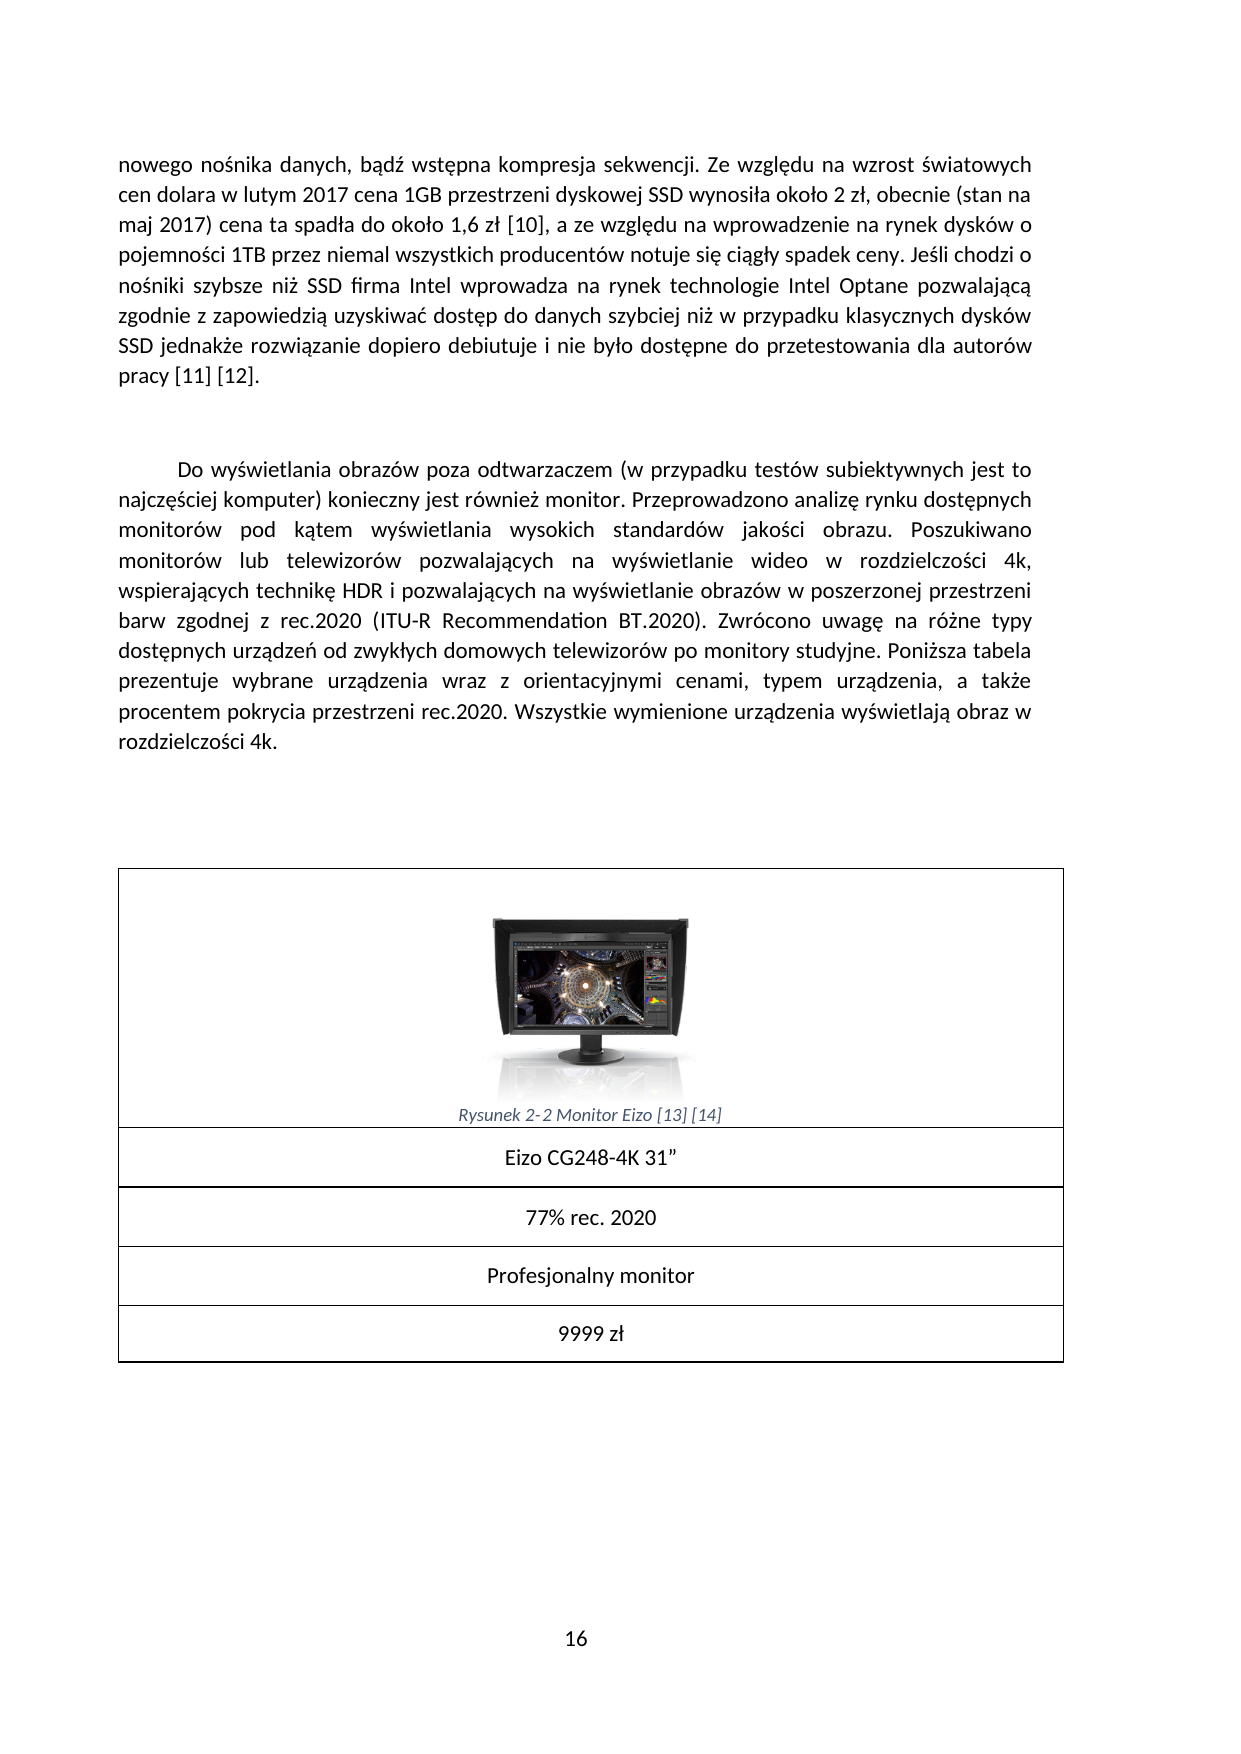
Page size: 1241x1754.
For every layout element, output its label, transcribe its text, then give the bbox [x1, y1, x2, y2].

text Do wyświetlania obrazów poza odtwarzaczem (w przypadku testów subiektywnych jest to najczęściej komputer) konieczny jest również monitor. Przeprowadzono analizę rynku dostępnych monitorów pod kątem wyświetlania wysokich standardów jakości obrazu. Poszukiwano monitorów lub telewizorów pozwalających na wyświetlanie wideo w rozdzielczości 4k, wspierających technikę HDR i pozwalających na wyświetlanie obrazów w poszerzonej przestrzeni barw zgodnej z rec.2020 (ITU-R Recommendation BT.2020). Zwrócono uwagę na różne typy dostępnych urządzeń od zwykłych domowych telewizorów po monitory studyjne. Poniższa tabela prezentuje wybrane urządzenia wraz z orientacyjnymi cenami, typem urządzenia, a także procentem pokrycia przestrzeni rec.2020. Wszystkie wymienione urządzenia wyświetlają obraz w rozdzielczości 4k. [118, 455, 1033, 755]
table_cell 77% rec. 2020 [119, 1188, 1063, 1246]
picture [477, 868, 705, 1102]
table_header Rysunek 2-2 Monitor Eizo [119, 869, 1063, 1127]
table_cell Eizo CG248-4K 31” [119, 1128, 1063, 1186]
table_cell 9999 zł [119, 1306, 1063, 1361]
table_cell Profesjonalny monitor [119, 1247, 1063, 1305]
